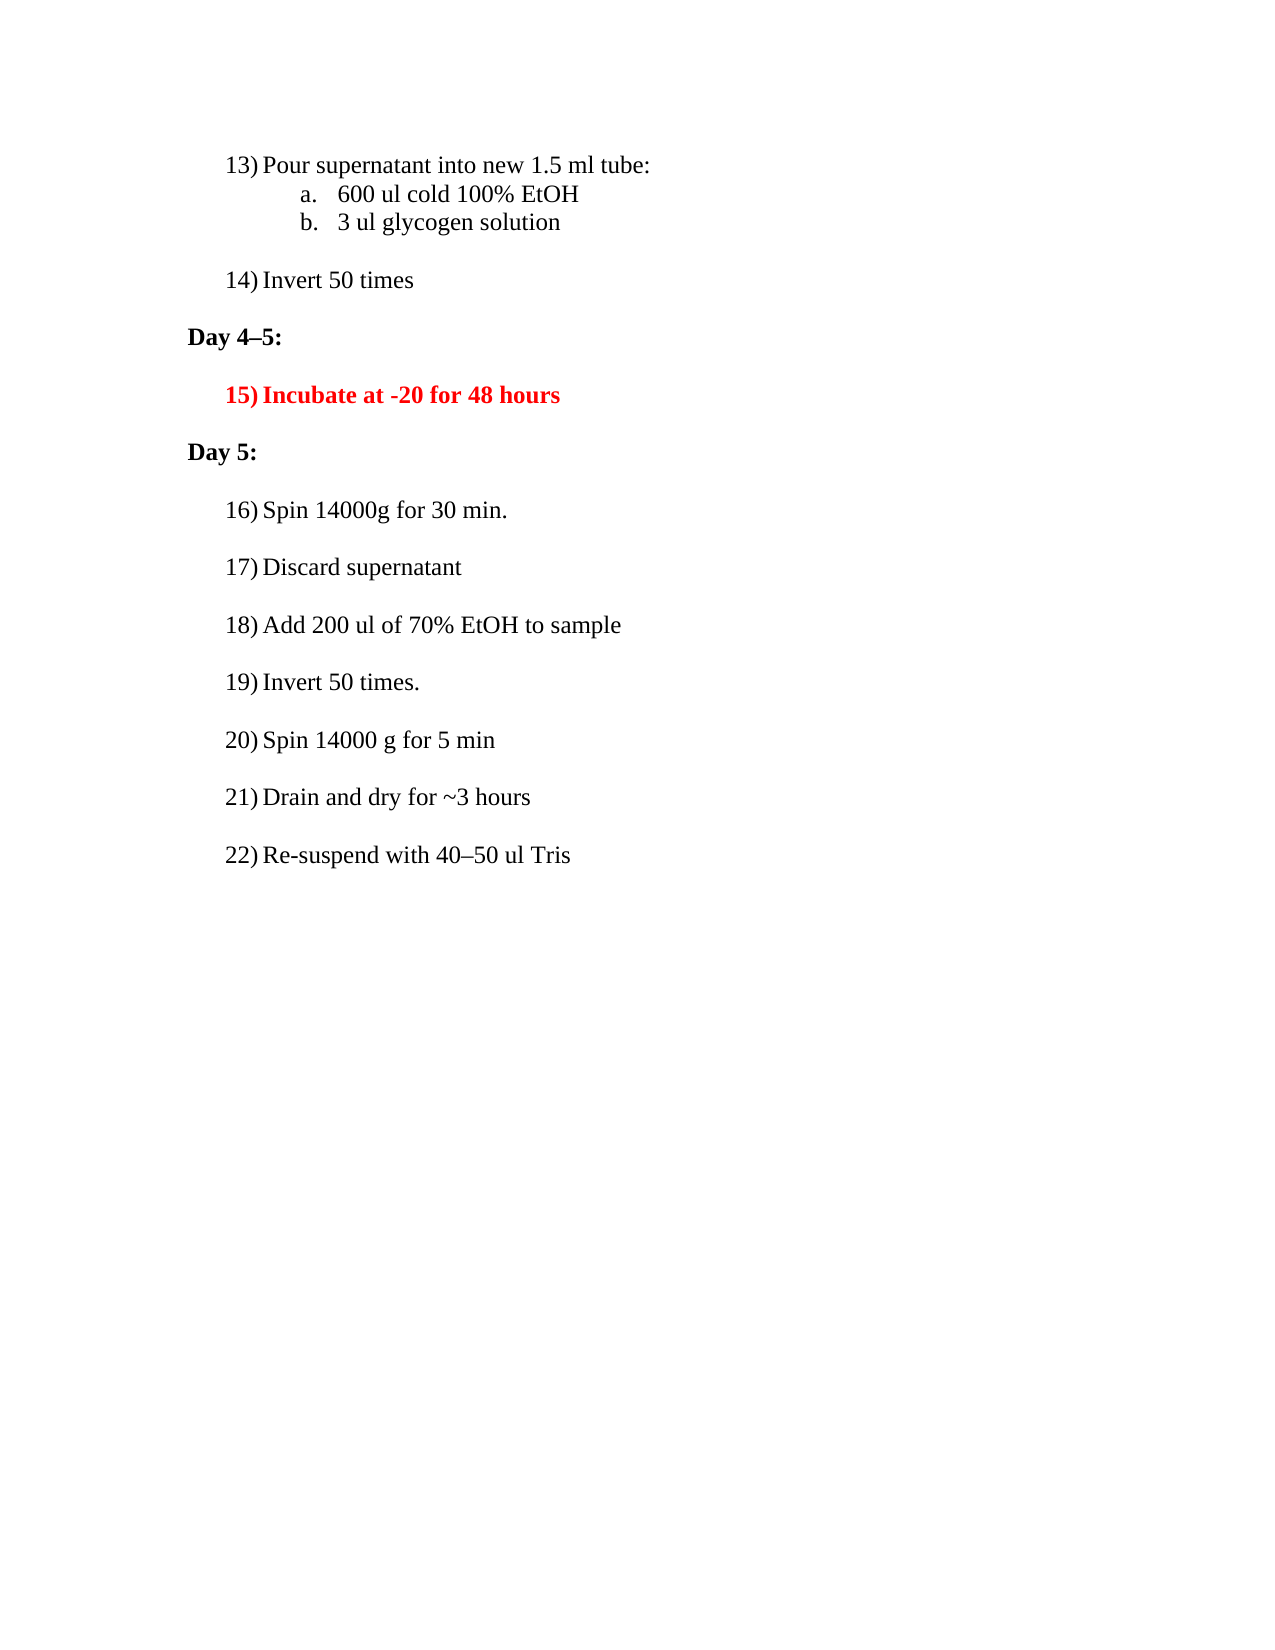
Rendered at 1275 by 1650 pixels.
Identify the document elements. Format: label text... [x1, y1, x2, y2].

list 600 ul cold 100% EtOH [300, 179, 1087, 207]
list Invert 50 times [225, 265, 1087, 294]
list Spin 14000 g for 5 min [225, 725, 1087, 754]
list Invert 50 times. [225, 667, 1087, 696]
list Discard supernatant [225, 552, 1087, 581]
list Re-suspend with 40–50 ul Tris [225, 840, 1087, 869]
list Drain and dry for ~3 hours [225, 782, 1087, 811]
list 3 ul glycogen solution [300, 207, 1087, 236]
text Day 5: [187, 437, 1087, 466]
list Pour supernatant into new 1.5 ml tube: [225, 150, 1087, 179]
text Day 4–5: [187, 322, 1087, 351]
list Incubate at -20 for 48 hours [225, 380, 1087, 409]
list Add 200 ul of 70% EtOH to sample [225, 610, 1087, 639]
list Spin 14000g for 30 min. [225, 495, 1087, 524]
